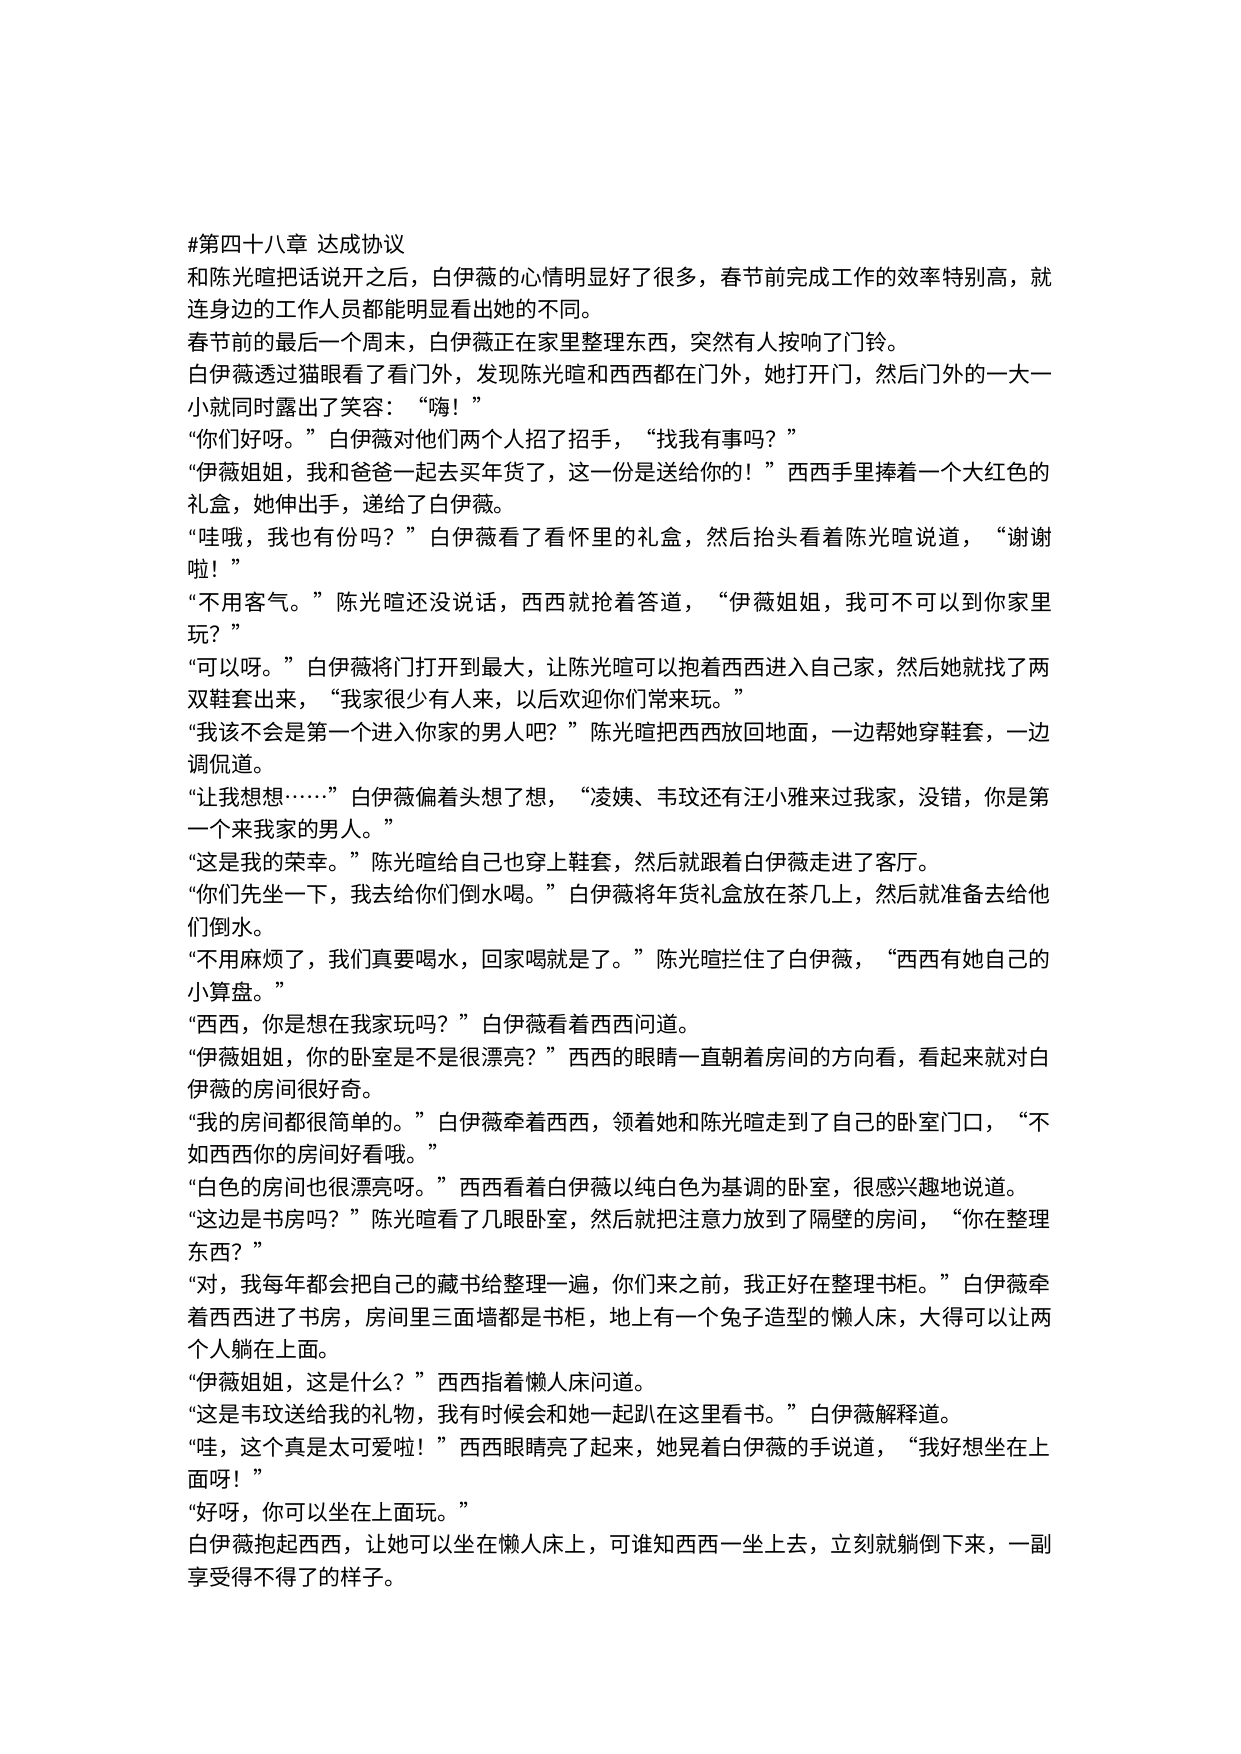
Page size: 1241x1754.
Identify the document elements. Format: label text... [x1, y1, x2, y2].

text 白伊薇抱起西西，让她可以坐在懒人床上，可谁知西西一坐上去，立刻就躺倒下来，一副享受得不得了的样子。 [187, 1527, 1053, 1592]
text “你们先坐一下，我去给你们倒水喝。”白伊薇将年货礼盒放在茶几上，然后就准备去给他们倒水。 [187, 877, 1053, 942]
text “不用客气。”陈光暄还没说话，西西就抢着答道，“伊薇姐姐，我可不可以到你家里玩？” [187, 584, 1053, 649]
text “对，我每年都会把自己的藏书给整理一遍，你们来之前，我正好在整理书柜。”白伊薇牵着西西进了书房，房间里三面墙都是书柜，地上有一个兔子造型的懒人床，大得可以让两个人躺在上面。 [187, 1267, 1053, 1364]
text “伊薇姐姐，这是什么？”西西指着懒人床问道。 [187, 1364, 1053, 1397]
text 和陈光暄把话说开之后，白伊薇的心情明显好了很多，春节前完成工作的效率特别高，就连身边的工作人员都能明显看出她的不同。 [187, 259, 1053, 324]
text “伊薇姐姐，你的卧室是不是很漂亮？”西西的眼睛一直朝着房间的方向看，看起来就对白伊薇的房间很好奇。 [187, 1039, 1053, 1104]
text “让我想想……”白伊薇偏着头想了想，“凌姨、韦玟还有汪小雅来过我家，没错，你是第一个来我家的男人。” [187, 779, 1053, 844]
text “这边是书房吗？”陈光暄看了几眼卧室，然后就把注意力放到了隔壁的房间，“你在整理东西？” [187, 1202, 1053, 1267]
text “这是我的荣幸。”陈光暄给自己也穿上鞋套，然后就跟着白伊薇走进了客厅。 [187, 844, 1053, 877]
text 白伊薇透过猫眼看了看门外，发现陈光暄和西西都在门外，她打开门，然后门外的一大一小就同时露出了笑容：“嗨！” [187, 357, 1053, 422]
text “可以呀。”白伊薇将门打开到最大，让陈光暄可以抱着西西进入自己家，然后她就找了两双鞋套出来，“我家很少有人来，以后欢迎你们常来玩。” [187, 649, 1053, 714]
text “白色的房间也很漂亮呀。”西西看着白伊薇以纯白色为基调的卧室，很感兴趣地说道。 [187, 1169, 1053, 1202]
text “伊薇姐姐，我和爸爸一起去买年货了，这一份是送给你的！”西西手里捧着一个大红色的礼盒，她伸出手，递给了白伊薇。 [187, 454, 1053, 519]
text “你们好呀。”白伊薇对他们两个人招了招手，“找我有事吗？” [187, 422, 1053, 454]
text #第四十八章 达成协议 [187, 227, 1053, 259]
text “不用麻烦了，我们真要喝水，回家喝就是了。”陈光暄拦住了白伊薇，“西西有她自己的小算盘。” [187, 942, 1053, 1007]
text “我该不会是第一个进入你家的男人吧？”陈光暄把西西放回地面，一边帮她穿鞋套，一边调侃道。 [187, 714, 1053, 779]
text “哇，这个真是太可爱啦！”西西眼睛亮了起来，她晃着白伊薇的手说道，“我好想坐在上面呀！” [187, 1429, 1053, 1494]
text “这是韦玟送给我的礼物，我有时候会和她一起趴在这里看书。”白伊薇解释道。 [187, 1397, 1053, 1429]
text “好呀，你可以坐在上面玩。” [187, 1494, 1053, 1527]
text “西西，你是想在我家玩吗？”白伊薇看着西西问道。 [187, 1007, 1053, 1039]
text “哇哦，我也有份吗？”白伊薇看了看怀里的礼盒，然后抬头看着陈光暄说道，“谢谢啦！” [187, 519, 1053, 584]
text “我的房间都很简单的。”白伊薇牵着西西，领着她和陈光暄走到了自己的卧室门口，“不如西西你的房间好看哦。” [187, 1104, 1053, 1169]
text 春节前的最后一个周末，白伊薇正在家里整理东西，突然有人按响了门铃。 [187, 324, 1053, 357]
